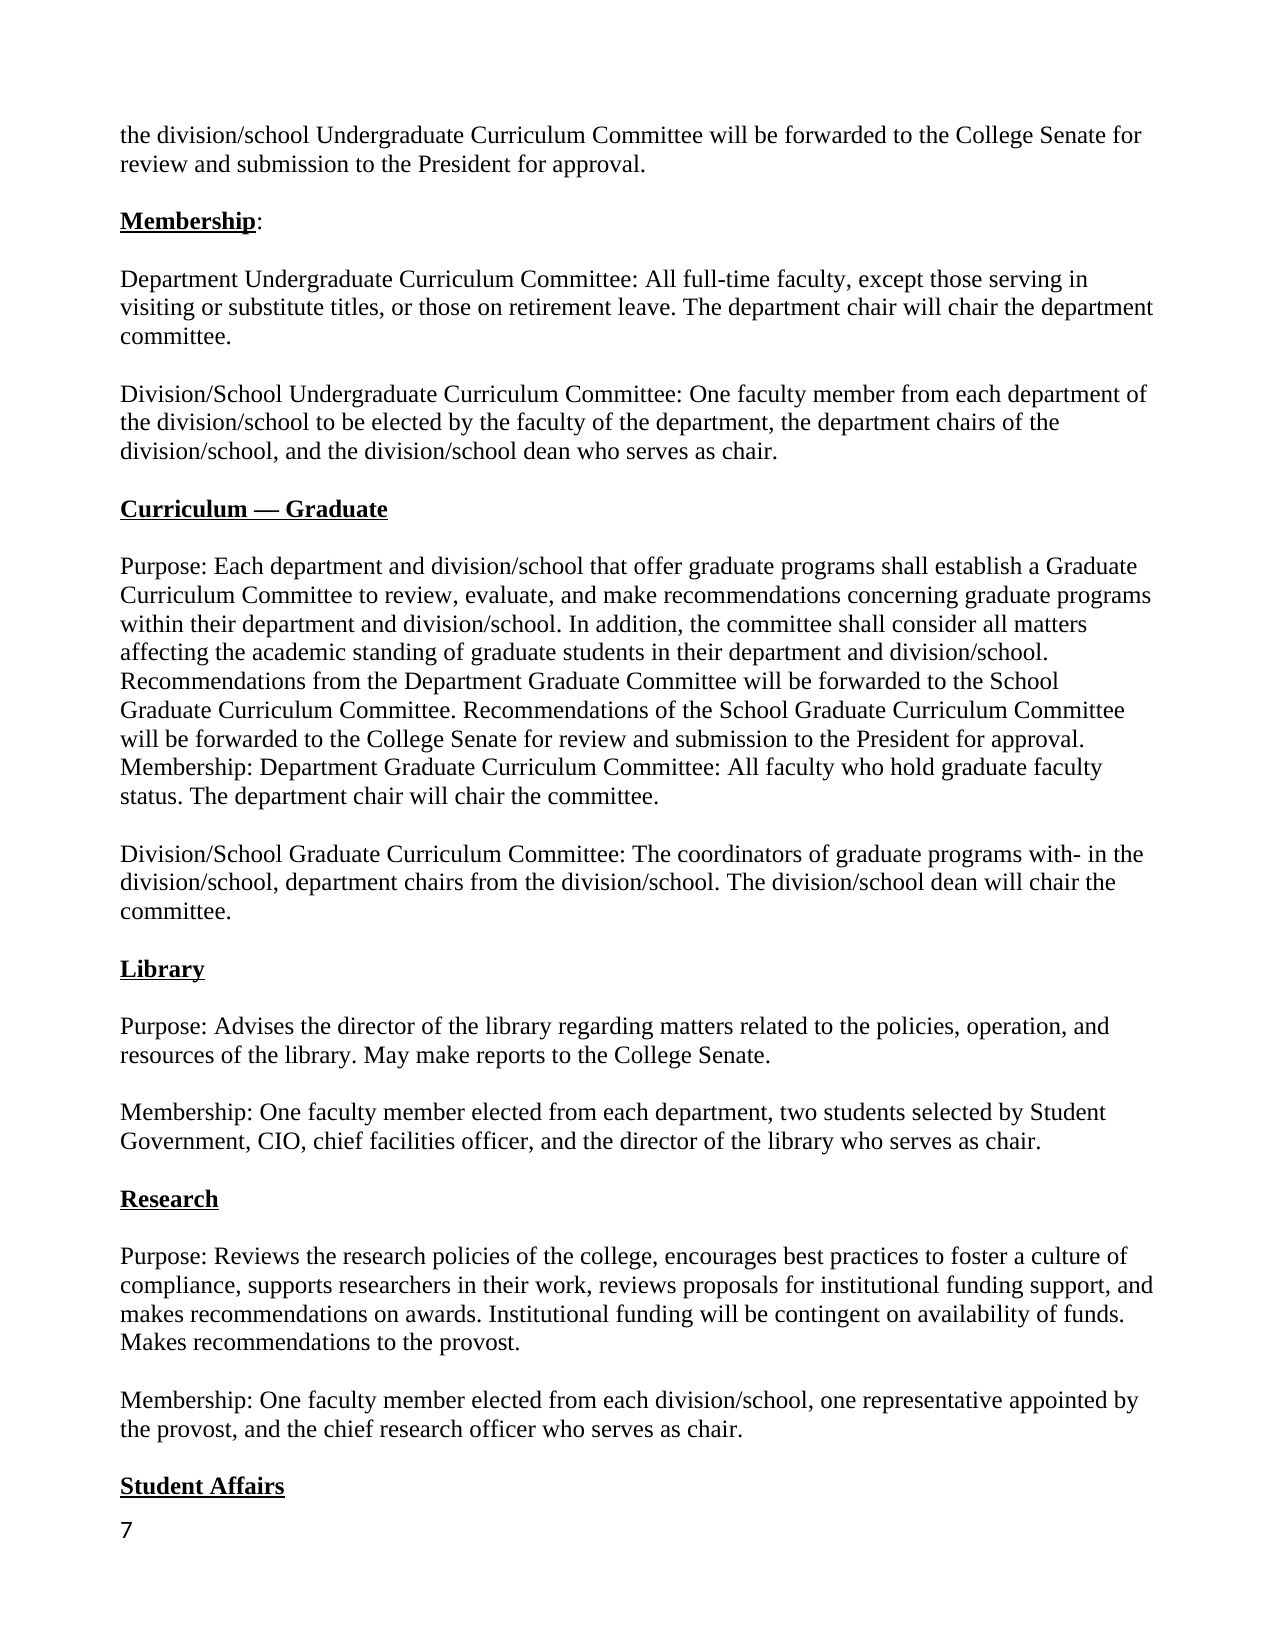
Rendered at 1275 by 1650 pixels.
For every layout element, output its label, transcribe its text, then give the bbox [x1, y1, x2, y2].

text Membership: One faculty member elected from each department, two students selected by Student Government, CIO, chief facilities officer, and the director of the library who serves as chair. [120, 1097, 1155, 1155]
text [120, 120, 1155, 177]
text Purpose: Advises the director of the library regarding matters related to the policies, operation, and resources of the library. May make reports to the College Senate. [120, 1011, 1155, 1069]
text Membership: One faculty member elected from each division/school, one representative appointed by the provost, and the chief research officer who serves as chair. [120, 1385, 1155, 1442]
text Membership: [120, 206, 1155, 235]
text Library [120, 954, 1155, 982]
text Curriculum — Graduate [120, 494, 1155, 522]
text Division/School Undergraduate Curriculum Committee: One faculty member from each department of the division/school to be elected by the faculty of the department, the department chairs of the division/school, and the division/school dean who serves as chair. [120, 379, 1155, 465]
text Division/School Graduate Curriculum Committee: The coordinators of graduate programs with- in the division/school, department chairs from the division/school. The division/school dean will chair the committee. [120, 839, 1155, 925]
text Research [120, 1184, 1155, 1212]
text Purpose: Each department and division/school that offer graduate programs shall establish a Graduate Curriculum Committee to review, evaluate, and make recommendations concerning graduate programs within their department and division/school. In addition, the committee shall consider all matters affecting the academic standing of graduate students in their department and division/school. Recommendations from the Department Graduate Committee will be forwarded to the School Graduate Curriculum Committee. Recommendations of the School Graduate Curriculum Committee will be forwarded to the College Senate for review and submission to the President for approval. [120, 551, 1155, 752]
text Student Affairs [120, 1471, 1155, 1500]
text Purpose: Reviews the research policies of the college, encourages best practices to foster a culture of compliance, supports researchers in their work, reviews proposals for institutional funding support, and makes recommendations on awards. Institutional funding will be contingent on availability of funds. Makes recommendations to the provost. [120, 1241, 1155, 1356]
text Department Undergraduate Curriculum Committee: All full-time faculty, except those serving in visiting or substitute titles, or those on retirement leave. The department chair will chair the department committee. [120, 264, 1155, 350]
text Membership: Department Graduate Curriculum Committee: All faculty who hold graduate faculty status. The department chair will chair the committee. [120, 752, 1155, 810]
